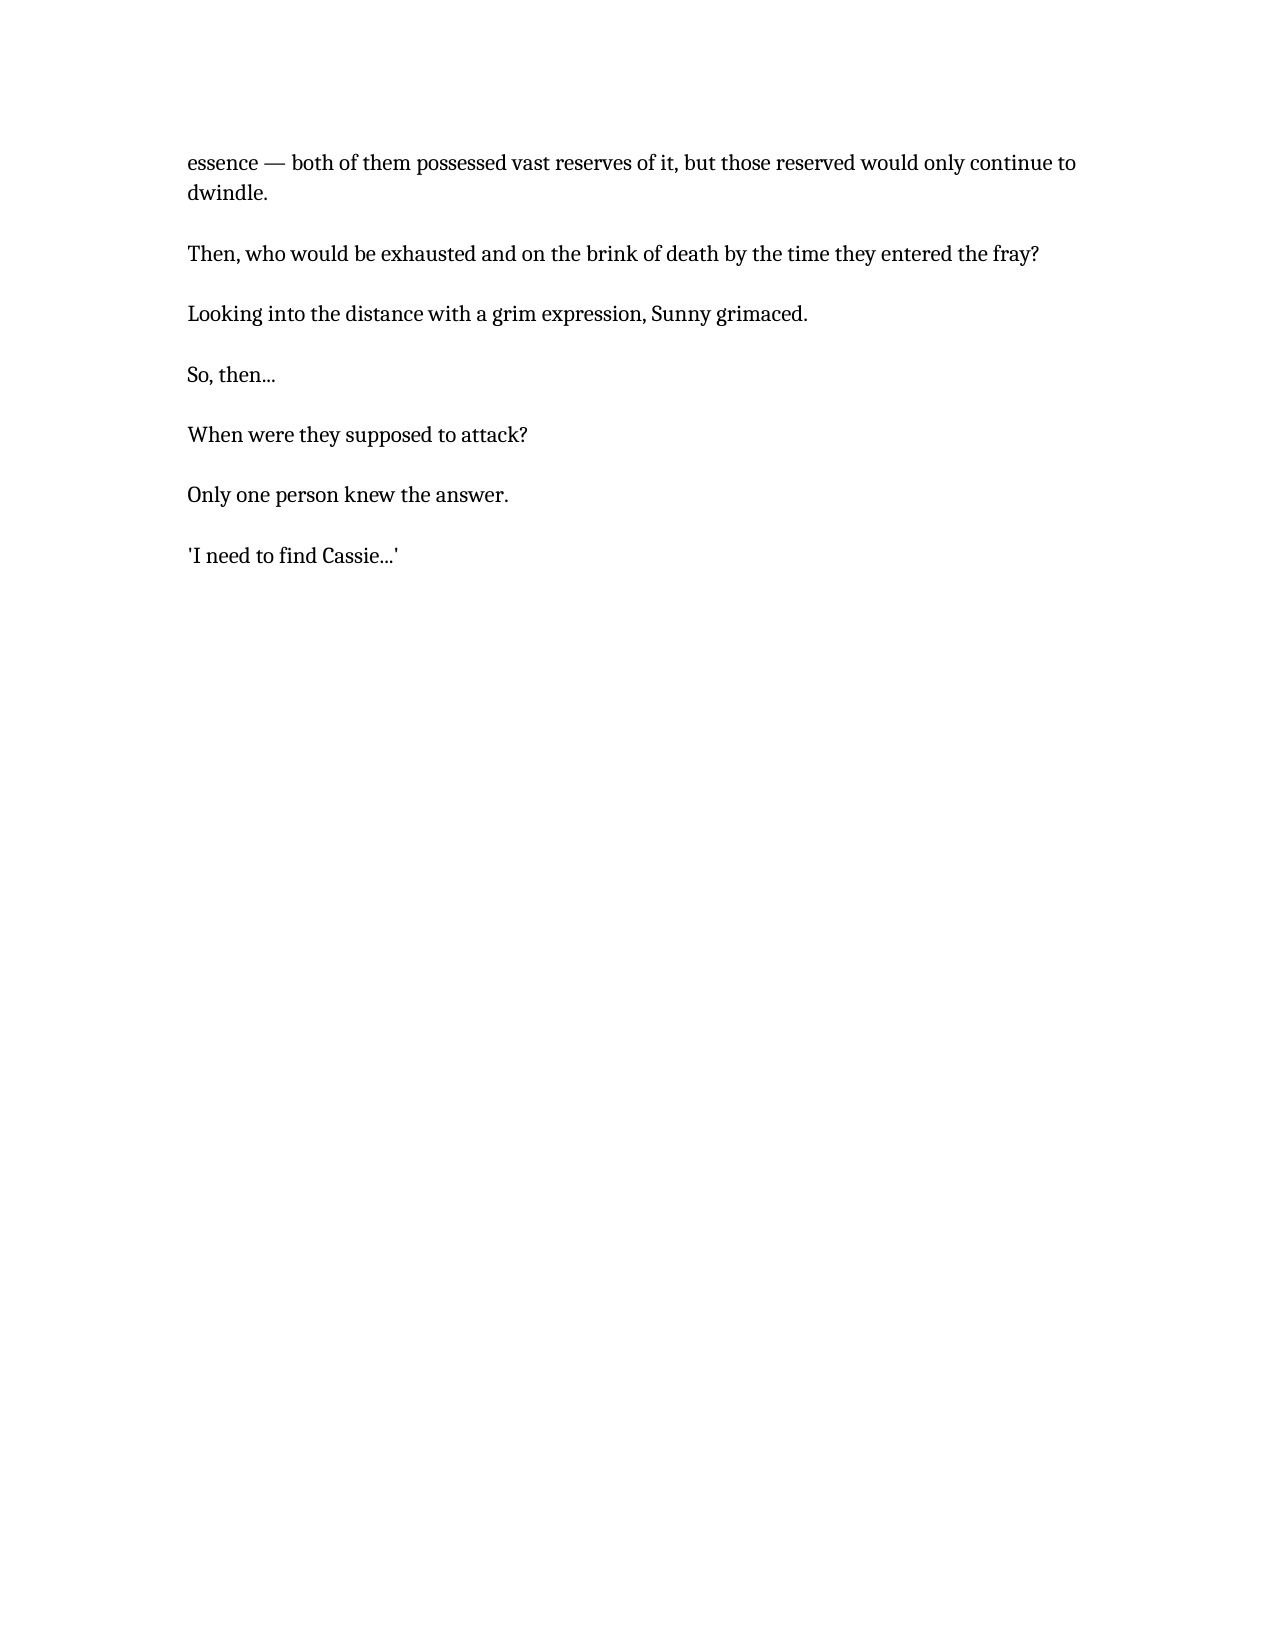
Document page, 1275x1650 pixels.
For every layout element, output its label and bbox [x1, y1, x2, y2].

text [187, 150, 1087, 569]
